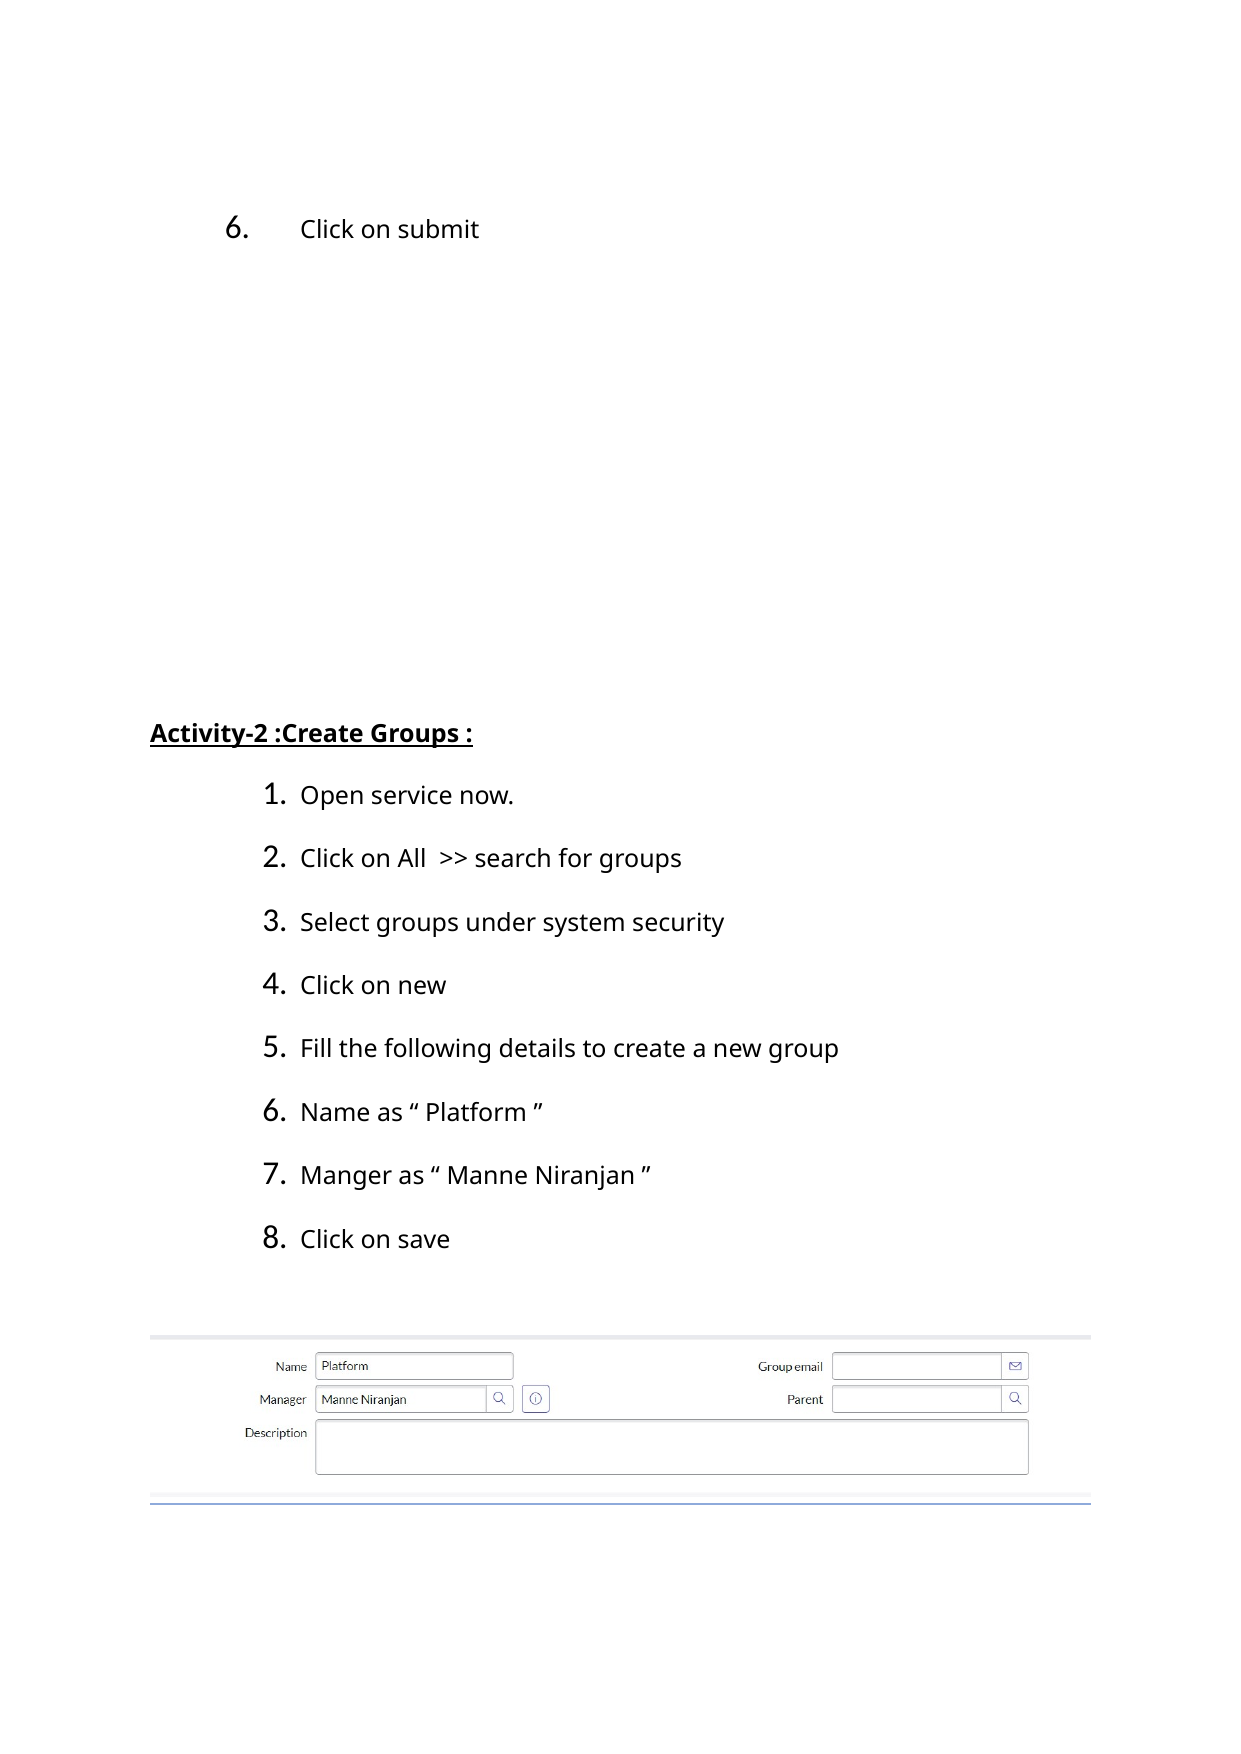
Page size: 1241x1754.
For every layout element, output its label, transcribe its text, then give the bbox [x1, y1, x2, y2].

list Click on new [262, 962, 1090, 1003]
text Activity-2 :Create Groups : [150, 716, 1090, 750]
list Click on All >> search for groups [262, 835, 1090, 876]
list Select groups under system security [262, 899, 1090, 939]
picture [150, 1335, 1091, 1497]
list Name as “ Platform ” [262, 1089, 1090, 1130]
list Click on submit [224, 206, 1090, 247]
list Manger as “ Manne Niranjan ” [262, 1152, 1090, 1193]
list Click on save [262, 1216, 1090, 1257]
list Fill the following details to create a new group [262, 1026, 1090, 1066]
list Open service now. [262, 772, 1090, 812]
